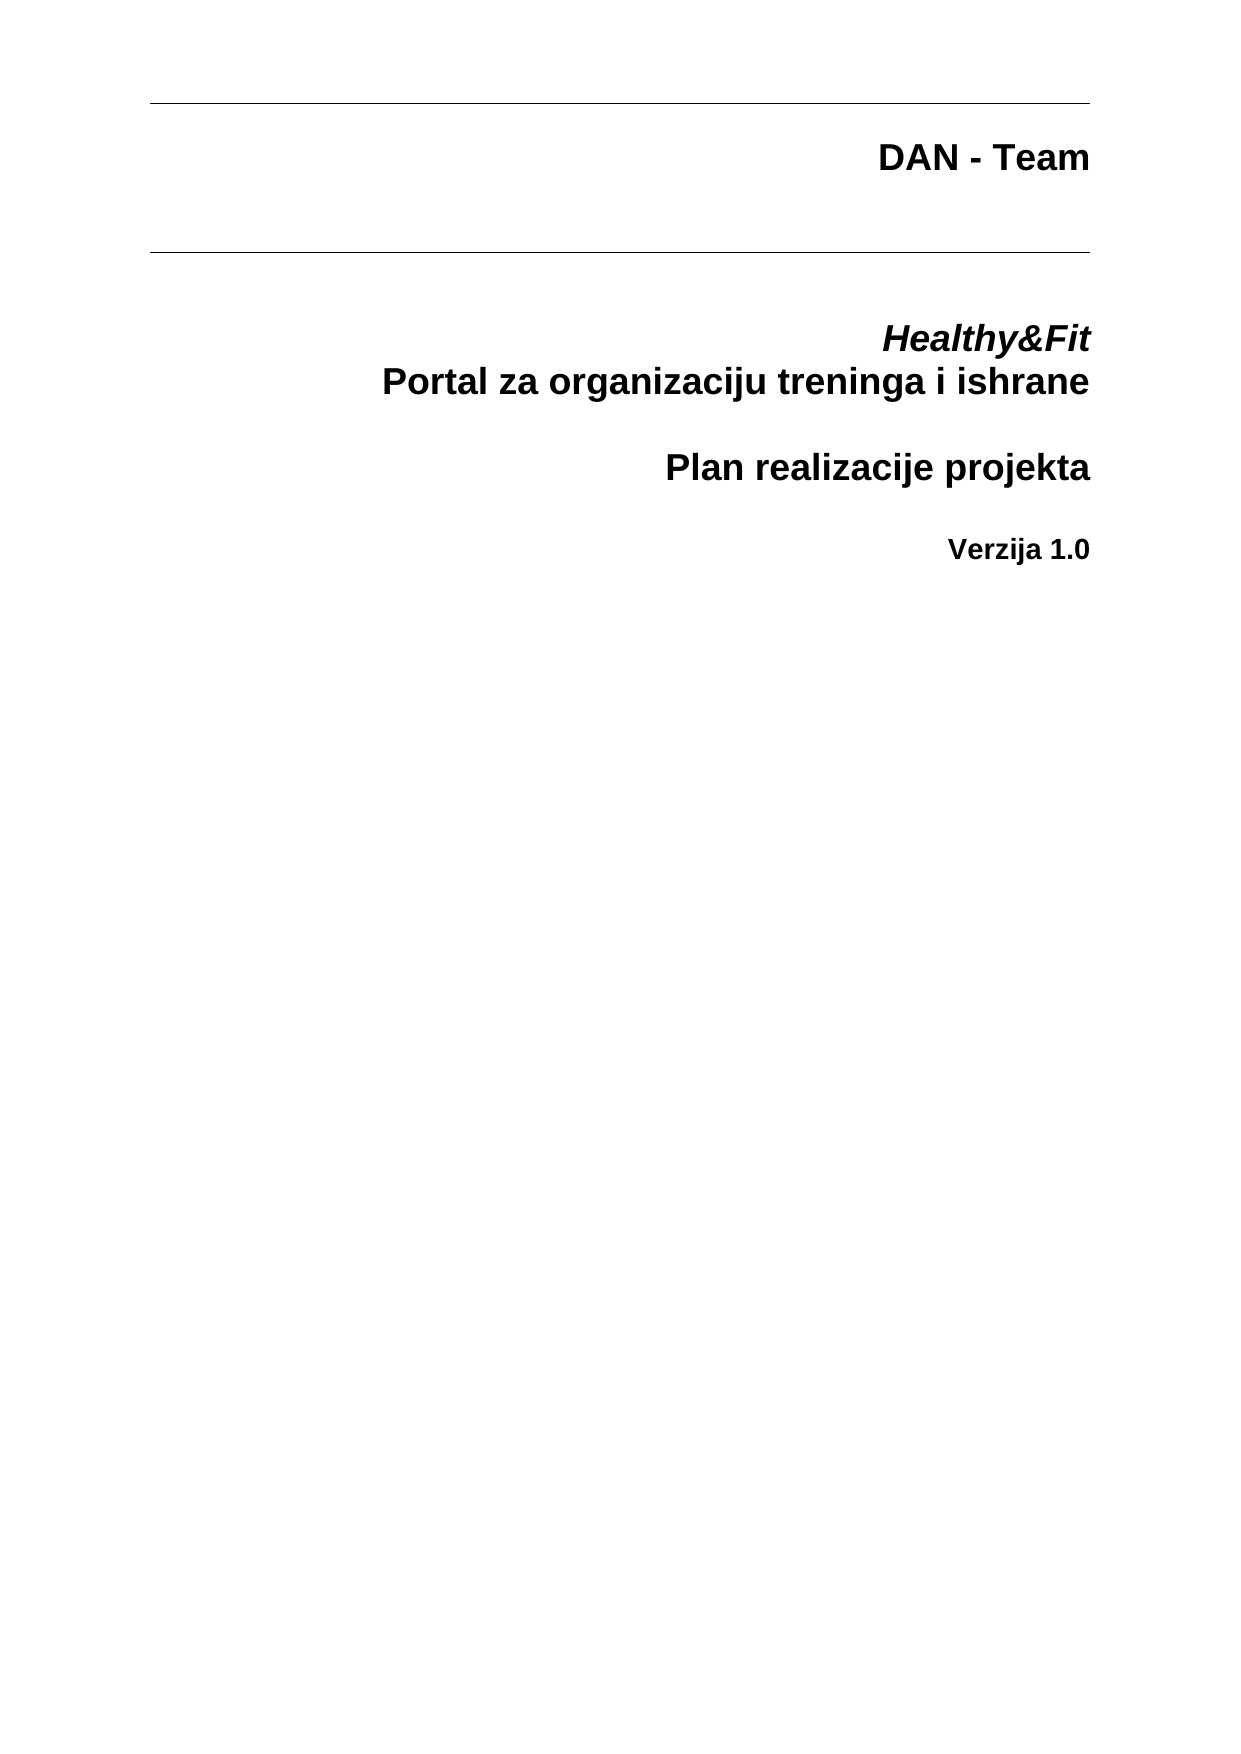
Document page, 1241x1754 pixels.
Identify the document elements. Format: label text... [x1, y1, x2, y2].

title Portal za organizaciju treninga i ishrane [150, 359, 1090, 402]
title Plan realizacije projekta [150, 445, 1090, 488]
title Healthy&Fit [150, 316, 1090, 359]
title Verzija 1.0 [150, 532, 1090, 565]
